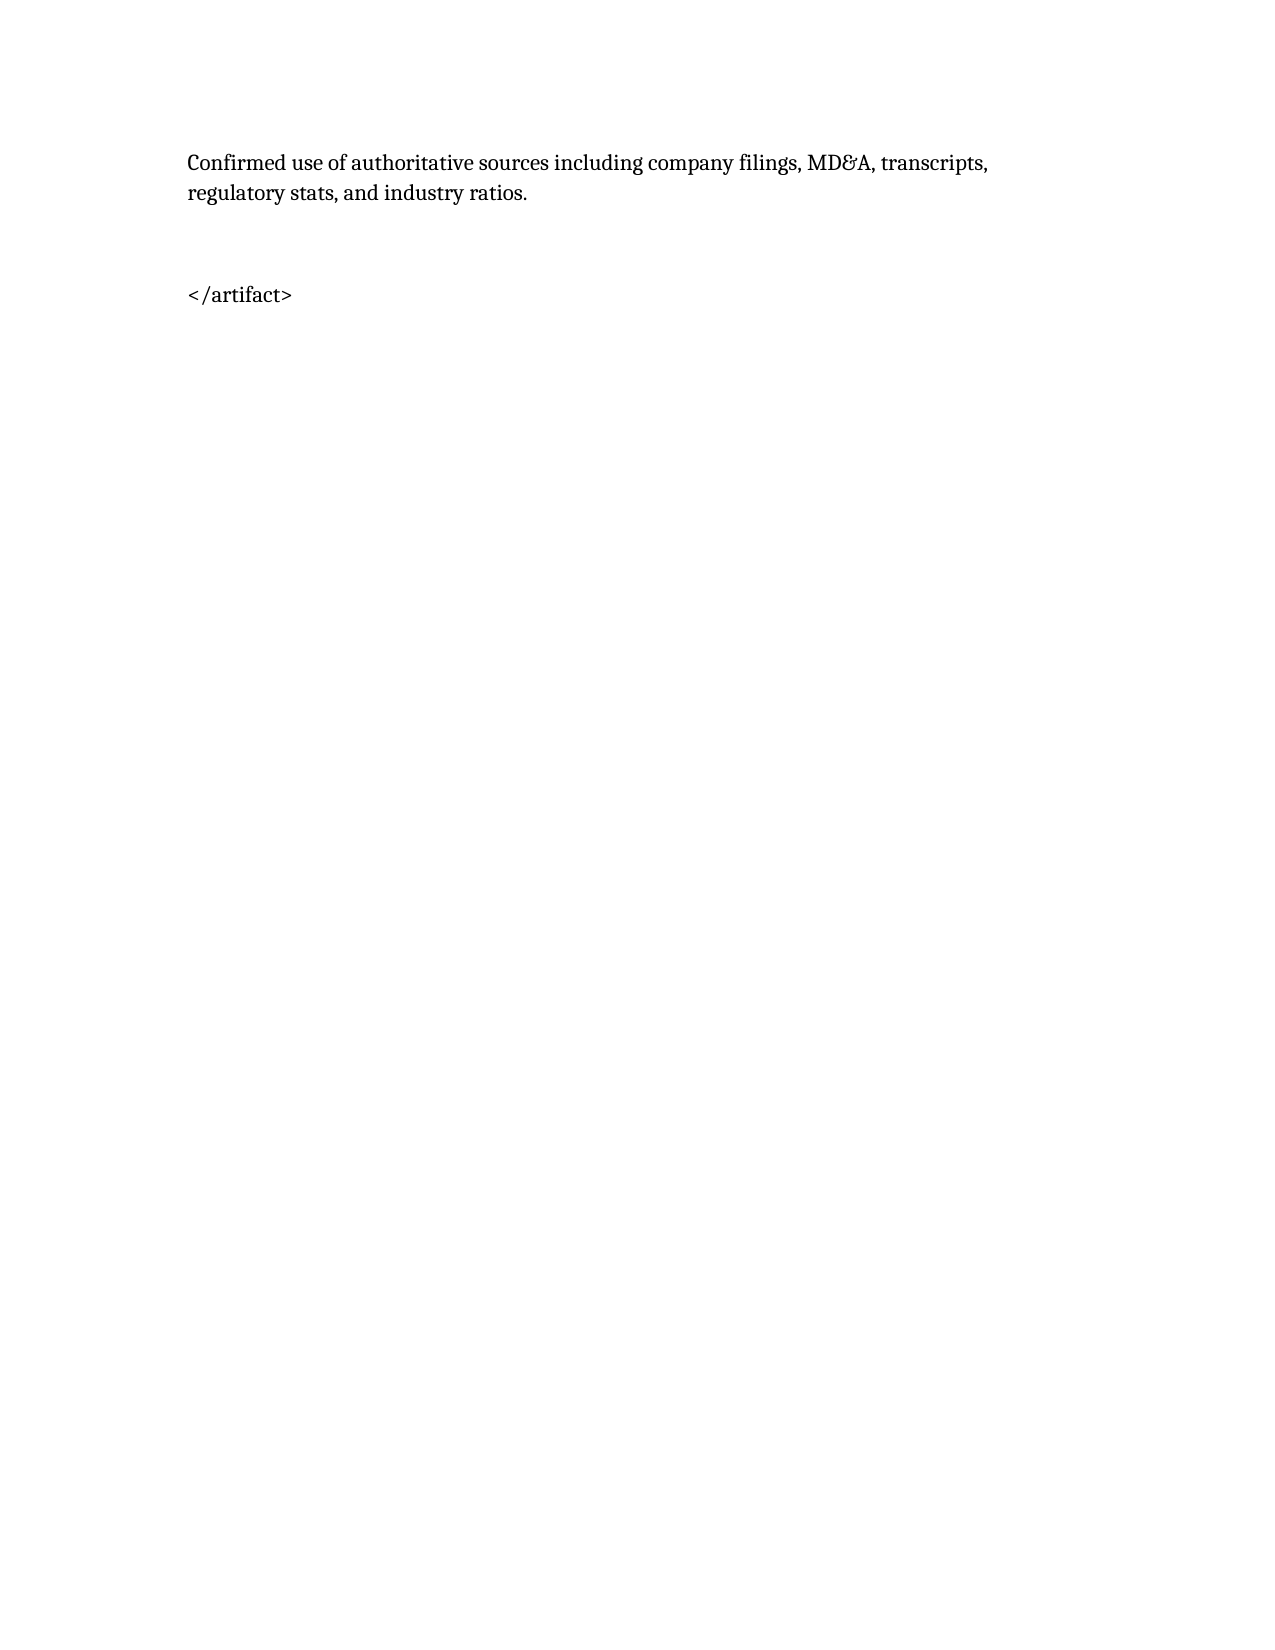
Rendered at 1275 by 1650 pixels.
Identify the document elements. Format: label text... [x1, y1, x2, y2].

text Confirmed use of authoritative sources including company filings, MD&A, transcripts, regulatory stats, and industry ratios. [187, 150, 1087, 207]
text </artifact> [187, 282, 1087, 309]
